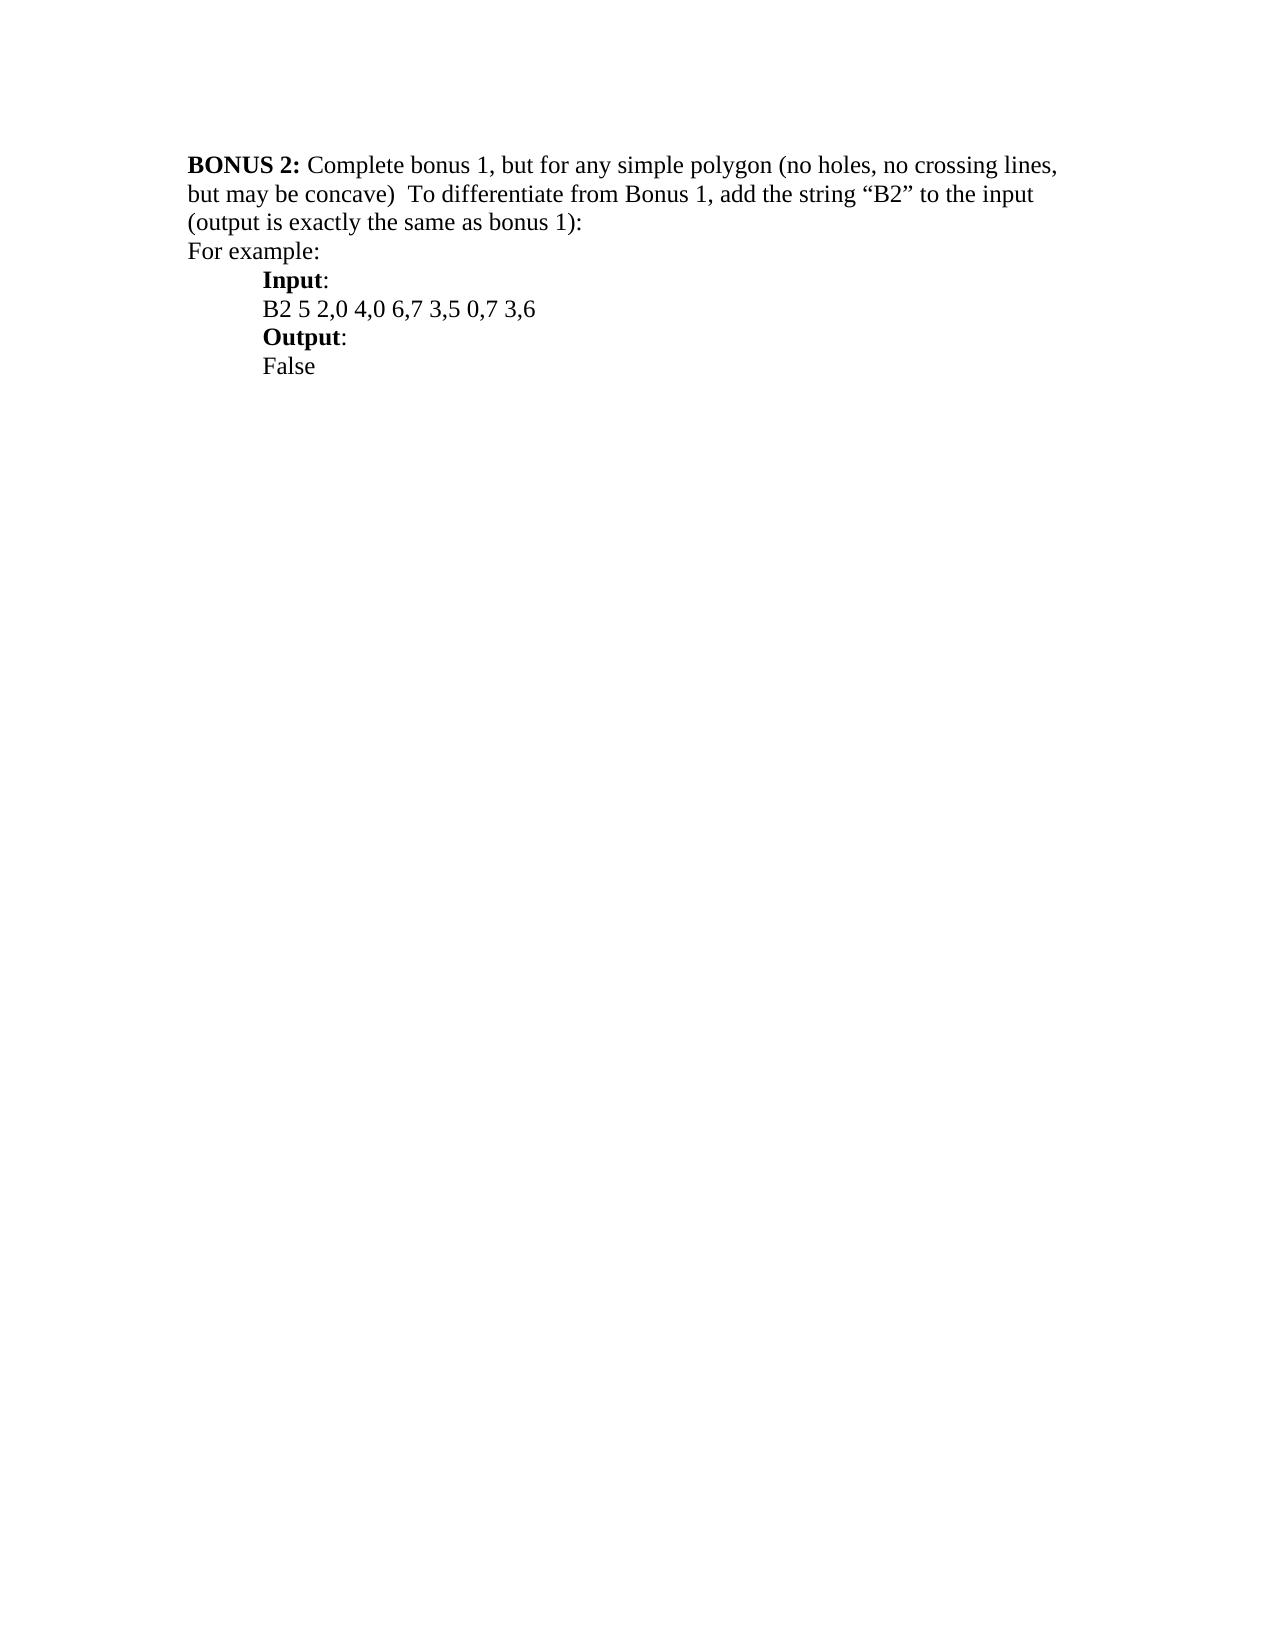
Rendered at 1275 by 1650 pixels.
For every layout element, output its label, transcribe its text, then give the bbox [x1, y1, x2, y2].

text BONUS 2: Complete bonus 1, but for any simple polygon (no holes, no crossing lines, but may be concave) To differentiate from Bonus 1, add the string “B2” to the input (output is exactly the same as bonus 1): [187, 150, 1087, 236]
text Input: [187, 265, 1087, 294]
text For example: [187, 236, 1087, 265]
text False [187, 351, 1087, 380]
text B2 5 2,0 4,0 6,7 3,5 0,7 3,6 [187, 294, 1087, 322]
text Output: [187, 322, 1087, 351]
